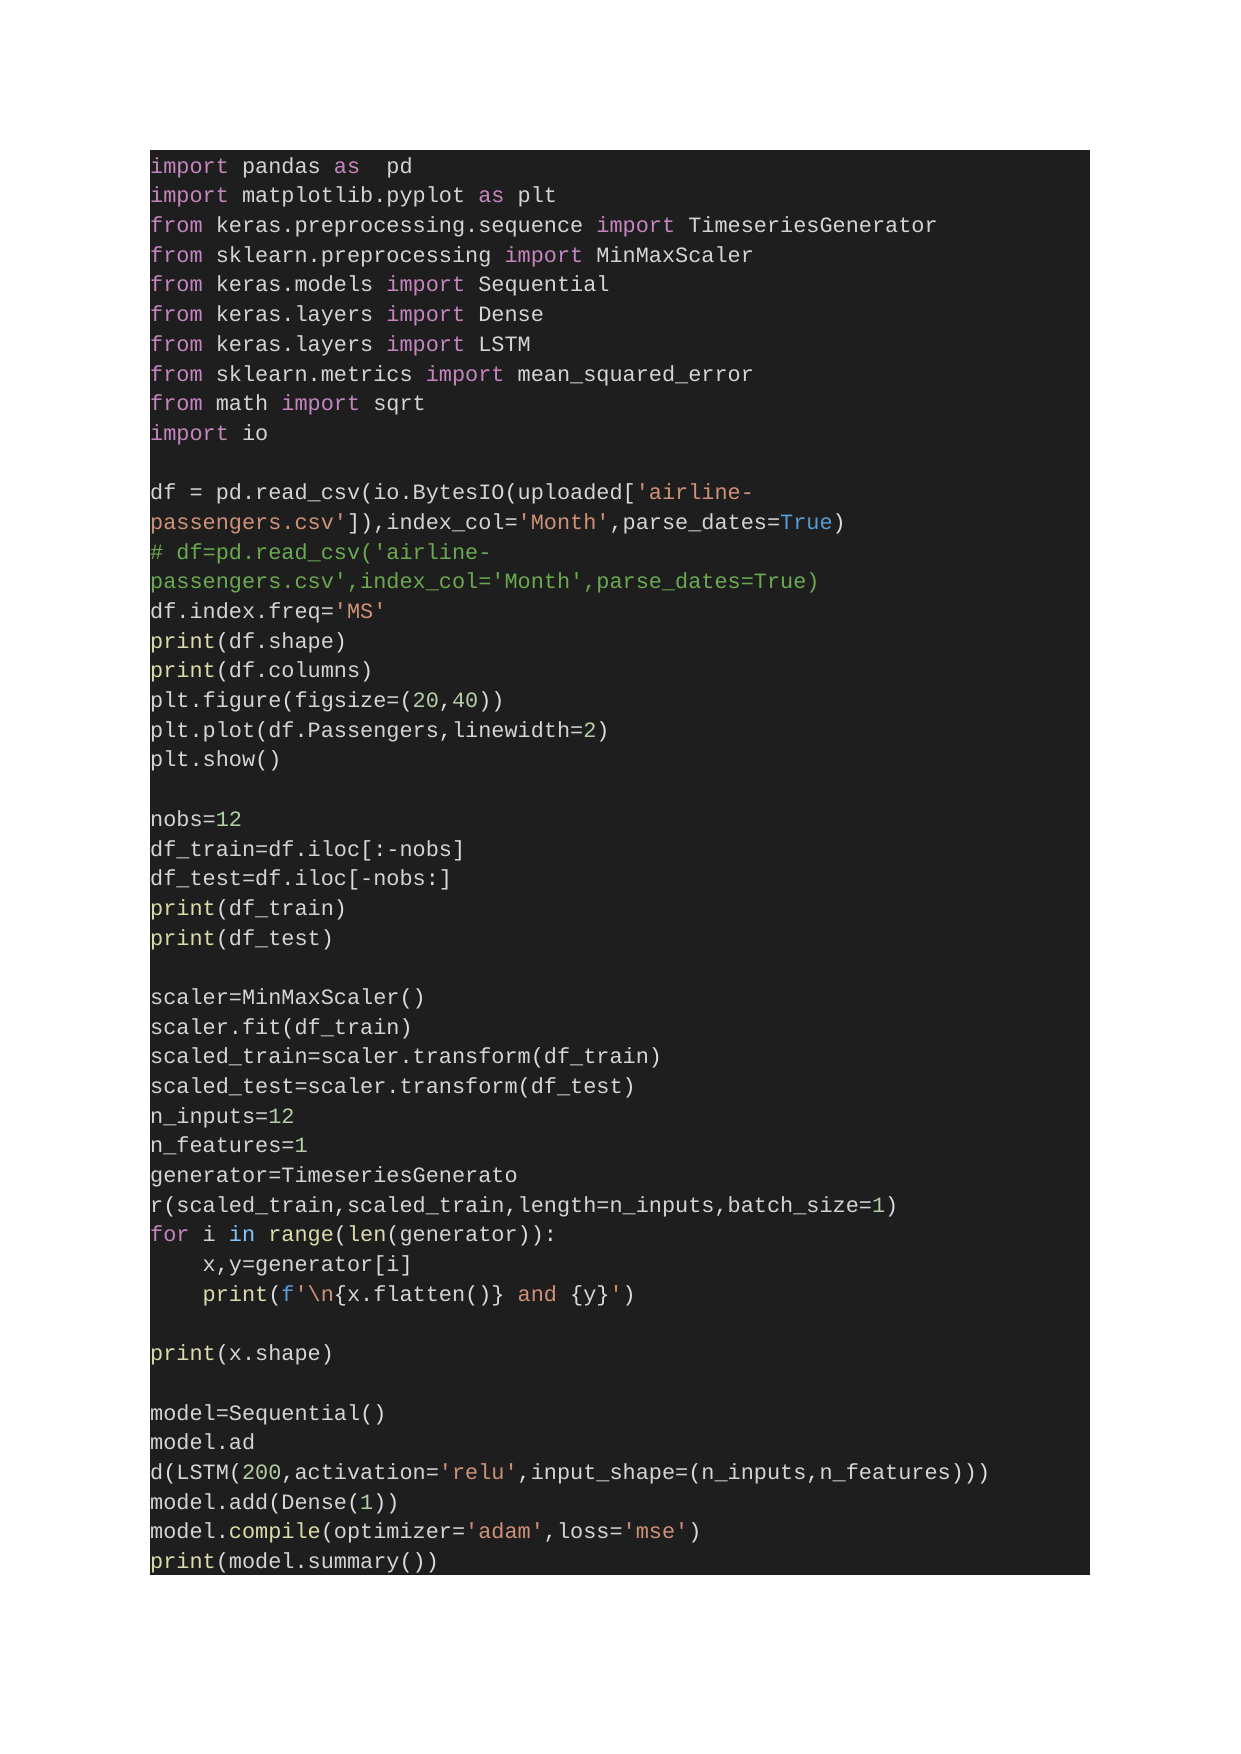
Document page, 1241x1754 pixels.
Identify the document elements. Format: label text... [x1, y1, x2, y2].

text print(f'\n{x.flatten()} and {y}') [150, 1278, 1090, 1308]
text df_train=df.iloc[:-nobs] [150, 833, 1090, 862]
text print(df.shape) [150, 625, 1090, 655]
text from sklearn.metrics import mean_squared_error [150, 358, 1090, 387]
text from sklearn.preprocessing import MinMaxScaler [150, 239, 1090, 269]
text model.add(Dense(1)) [150, 1486, 1090, 1516]
text from keras.layers import LSTM [150, 328, 1090, 358]
text model.add(LSTM(200,activation='relu',input_shape=(n_inputs,n_features))) [150, 1427, 1090, 1486]
text n_features=1 [150, 1130, 1090, 1159]
text from keras.layers import Dense [150, 298, 1090, 328]
text plt.plot(df.Passengers,linewidth=2) [150, 714, 1090, 744]
text from keras.preprocessing.sequence import TimeseriesGenerator [150, 209, 1090, 239]
text scaler=MinMaxScaler() [150, 981, 1090, 1011]
text import io [150, 417, 1090, 447]
text plt.figure(figsize=(20,40)) [150, 684, 1090, 714]
text scaled_train=scaler.transform(df_train) [150, 1041, 1090, 1070]
text scaler.fit(df_train) [150, 1011, 1090, 1041]
text # df=pd.read_csv('airline-passengers.csv',index_col='Month',parse_dates=True) [150, 536, 1090, 595]
text generator=TimeseriesGenerator(scaled_train,scaled_train,length=n_inputs,batch_size=1) [150, 1159, 1090, 1219]
text n_inputs=12 [150, 1100, 1090, 1130]
text df.index.freq='MS' [150, 595, 1090, 625]
text print(df.columns) [150, 655, 1090, 684]
text nobs=12 [150, 803, 1090, 833]
text x,y=generator[i] [150, 1248, 1090, 1278]
text import matplotlib.pyplot as plt [150, 180, 1090, 209]
text model.compile(optimizer='adam',loss='mse') [150, 1516, 1090, 1545]
text print(df_train) [150, 892, 1090, 922]
text print(df_test) [150, 922, 1090, 952]
text plt.show() [150, 744, 1090, 773]
text scaled_test=scaler.transform(df_test) [150, 1070, 1090, 1100]
text for i in range(len(generator)): [150, 1219, 1090, 1248]
text print(x.shape) [150, 1337, 1090, 1367]
text from math import sqrt [150, 387, 1090, 417]
text import pandas as pd [150, 150, 1090, 180]
text df_test=df.iloc[-nobs:] [150, 862, 1090, 892]
text model=Sequential() [150, 1397, 1090, 1427]
text print(model.summary()) [150, 1545, 1090, 1575]
text from keras.models import Sequential [150, 269, 1090, 298]
text df = pd.read_csv(io.BytesIO(uploaded['airline-passengers.csv']),index_col='Month',parse_dates=True) [150, 477, 1090, 536]
